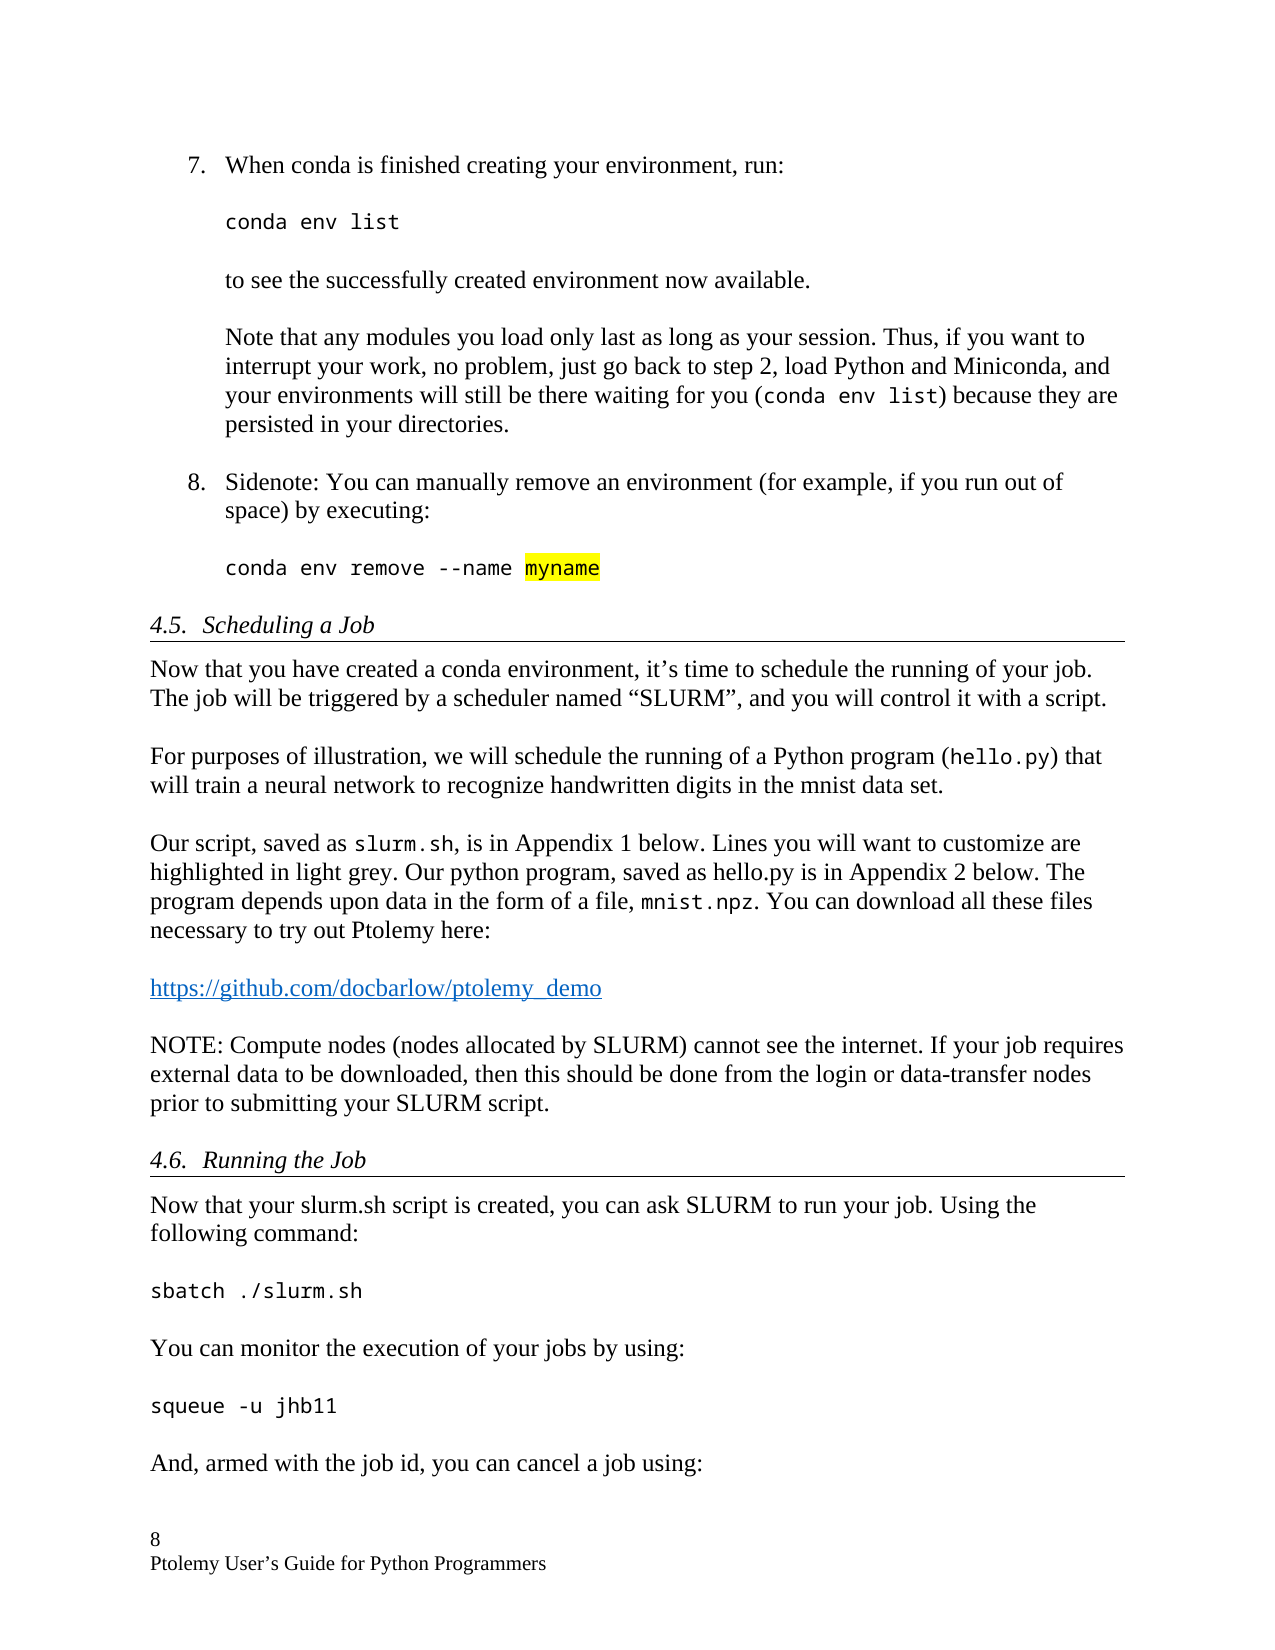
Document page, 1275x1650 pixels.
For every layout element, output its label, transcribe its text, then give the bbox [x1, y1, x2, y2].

text squeue -u jhb11 [150, 1391, 1125, 1419]
text And, armed with the job id, you can cancel a job using: [150, 1448, 1125, 1477]
text sbatch ./slurm.sh [150, 1276, 1125, 1304]
text You can monitor the execution of your jobs by using: [150, 1333, 1125, 1362]
text Now that you have created a conda environment, it’s time to schedule the running of your job. The job will be triggered by a scheduler named “SLURM”, and you will control it with a script. [150, 654, 1125, 712]
list When conda is finished creating your environment, run: conda env list to see the successfully created environment now available. Note that any modules you load only last as long as your session. Thus, if you want to interrupt your work, no problem, just go back to step 2, load Python and Miniconda, and your environments will still be there waiting for you (conda env list) because they are persisted in your directories. [187, 150, 1125, 467]
text NOTE: Compute nodes (nodes allocated by SLURM) cannot see the internet. If your job requires external data to be downloaded, then this should be done from the login or data-transfer nodes prior to submitting your SLURM script. [150, 1030, 1125, 1117]
text Our script, saved as slurm.sh, is in Appendix 1 below. Lines you will want to customize are highlighted in light grey. Our python program, saved as hello.py is in Appendix 2 below. The program depends upon data in the form of a file, mnist.npz. You can download all these files necessary to try out Ptolemy here: [150, 828, 1125, 944]
text For purposes of illustration, we will schedule the running of a Python program (hello.py) that will train a neural network to recognize handwritten digits in the mnist data set. [150, 741, 1125, 799]
text https://github.com/docbarlow/ptolemy_demo [150, 973, 1125, 1002]
subtitle Scheduling a Job [150, 610, 1125, 641]
subtitle Running the Job [150, 1145, 1125, 1176]
list Sidenote: You can manually remove an environment (for example, if you run out of space) by executing: conda env remove --name myname [187, 467, 1125, 581]
text Now that your slurm.sh script is created, you can ask SLURM to run your job. Using the following command: [150, 1190, 1125, 1247]
